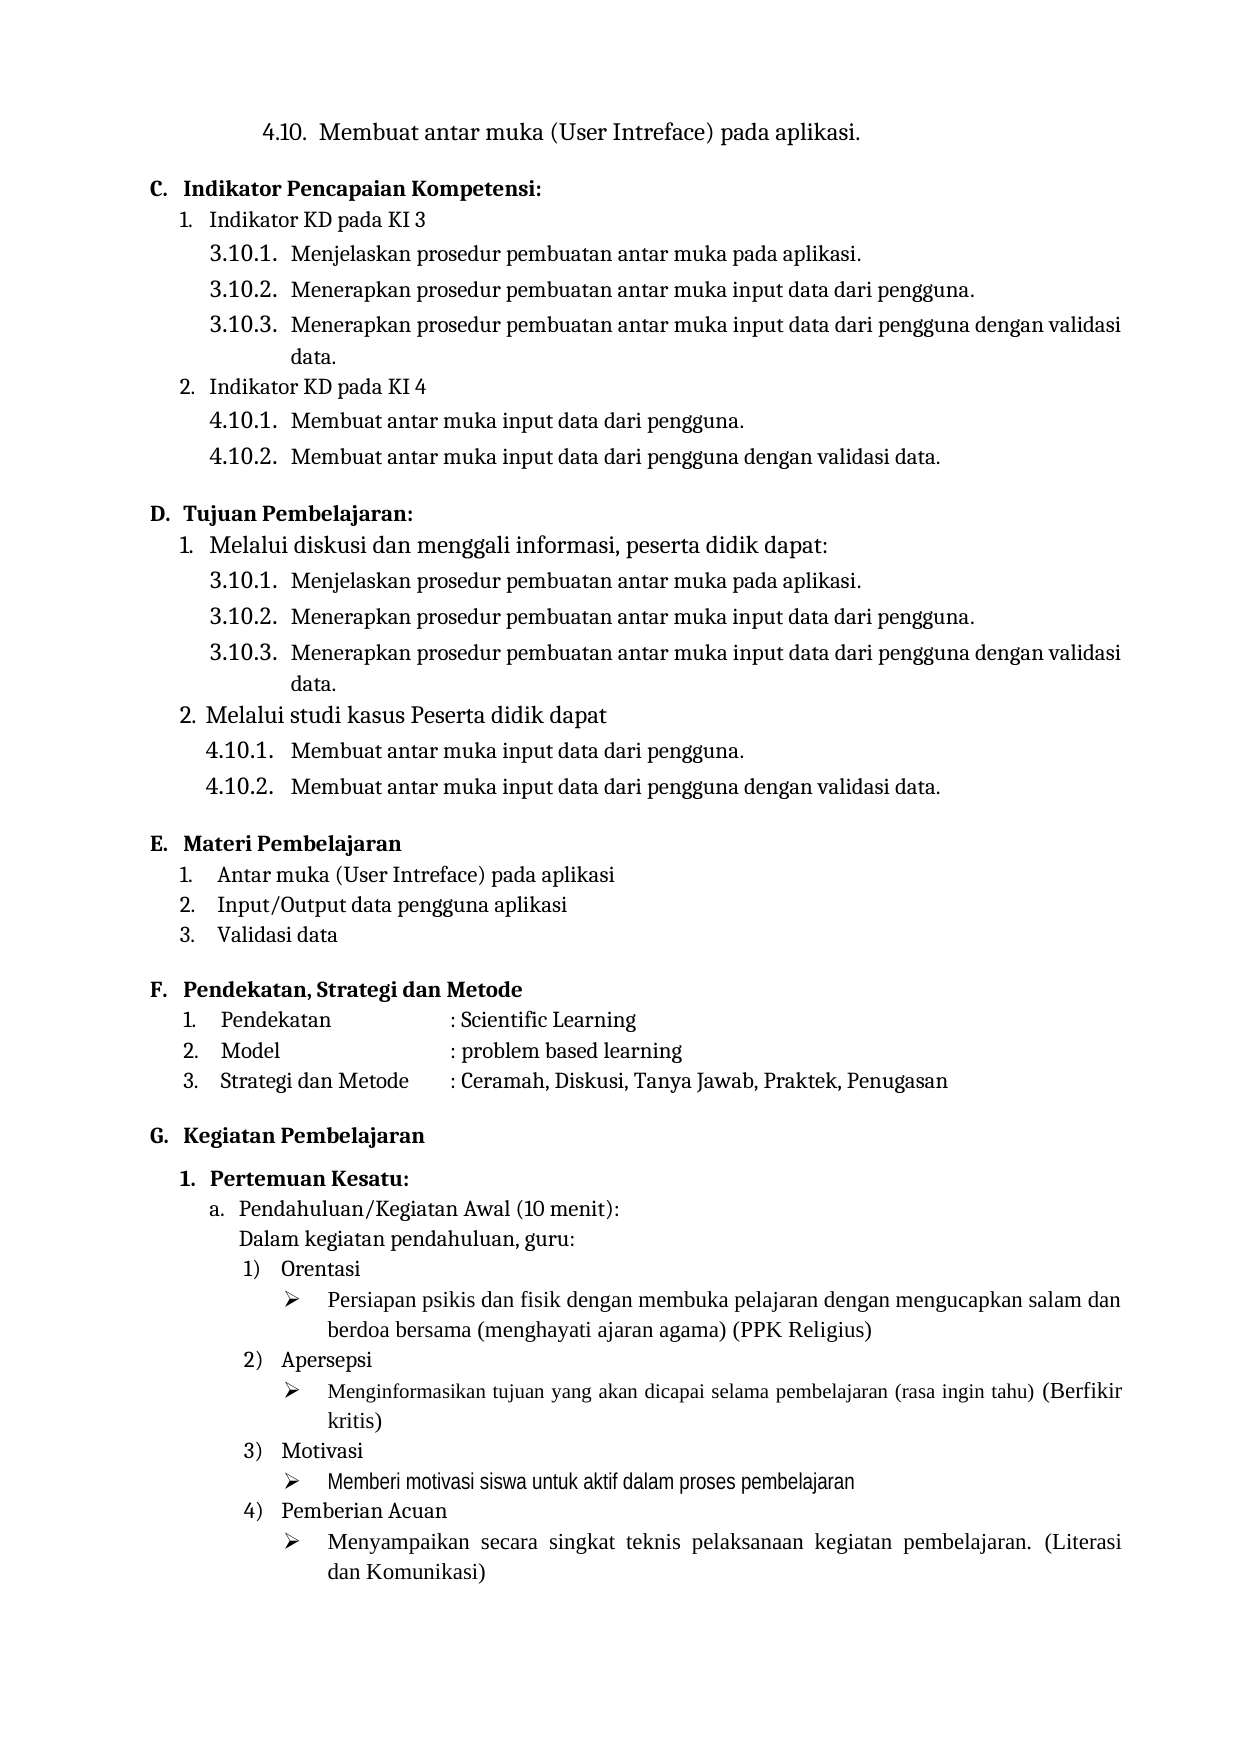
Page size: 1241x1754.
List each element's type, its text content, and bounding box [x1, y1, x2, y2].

list Melalui studi kasus Peserta didik dapat [179, 701, 1122, 730]
list Membuat antar muka (User Intreface) pada aplikasi. [262, 118, 1122, 147]
list Pertemuan Kesatu: [180, 1166, 1122, 1192]
list Motivasi [244, 1437, 1122, 1464]
list Menjelaskan prosedur pembuatan antar muka pada aplikasi. [209, 564, 1122, 595]
list Menerapkan prosedur pembuatan antar muka input data dari pengguna dengan validasi data. [209, 308, 1122, 370]
list Melalui diskusi dan menggali informasi, peserta didik dapat: [179, 531, 1122, 560]
list Dalam kegiatan pendahuluan, guru: [239, 1226, 1122, 1252]
list Menerapkan prosedur pembuatan antar muka input data dari pengguna. [209, 600, 1122, 631]
list Memberi motivasi siswa untuk aktif dalam proses pembelajaran [283, 1468, 1122, 1494]
list Pendekatan : Scientific Learning [183, 1007, 1122, 1033]
list Pendahuluan/Kegiatan Awal (10 menit): [209, 1196, 1122, 1222]
list Membuat antar muka input data dari pengguna. [209, 404, 1122, 435]
list Antar muka (User Intreface) pada aplikasi [179, 861, 1122, 888]
list Orentasi [244, 1256, 1122, 1282]
list Pendekatan, Strategi dan Metode [150, 977, 1122, 1003]
list Indikator KD pada KI 4 [179, 374, 1122, 400]
list Menyampaikan secara singkat teknis pelaksanaan kegiatan pembelajaran. (Literasi dan Komunikasi) [283, 1528, 1122, 1584]
list Validasi data [179, 922, 1122, 948]
list Input/Output data pengguna aplikasi [179, 892, 1122, 918]
list Menerapkan prosedur pembuatan antar muka input data dari pengguna. [209, 272, 1122, 304]
list Membuat antar muka input data dari pengguna dengan validasi data. [209, 440, 1122, 471]
list Tujuan Pembelajaran: [150, 501, 1122, 527]
list Kegiatan Pembelajaran [150, 1123, 1122, 1149]
list Menjelaskan prosedur pembuatan antar muka pada aplikasi. [209, 237, 1122, 268]
list Menginformasikan tujuan yang akan dicapai selama pembelajaran (rasa ingin tahu) (Berfikir kritis) [283, 1377, 1122, 1433]
list Apersepsi [244, 1347, 1122, 1373]
list Indikator KD pada KI 3 [179, 206, 1122, 233]
list Model : problem based learning [183, 1037, 1122, 1064]
list Materi Pembelajaran [150, 831, 1122, 857]
list Indikator Pencapaian Kompetensi: [150, 176, 1122, 202]
list Menerapkan prosedur pembuatan antar muka input data dari pengguna dengan validasi data. [209, 636, 1122, 697]
list Membuat antar muka input data dari pengguna. [205, 734, 1122, 766]
list Pemberian Acuan [244, 1498, 1122, 1524]
list Strategi dan Metode : Ceramah, Diskusi, Tanya Jawab, Praktek, Penugasan [183, 1068, 1122, 1094]
list Persiapan psikis dan fisik dengan membuka pelajaran dengan mengucapkan salam dan berdoa bersama (menghayati ajaran agama) (PPK Religius) [283, 1286, 1122, 1343]
list Membuat antar muka input data dari pengguna dengan validasi data. [205, 770, 1122, 801]
